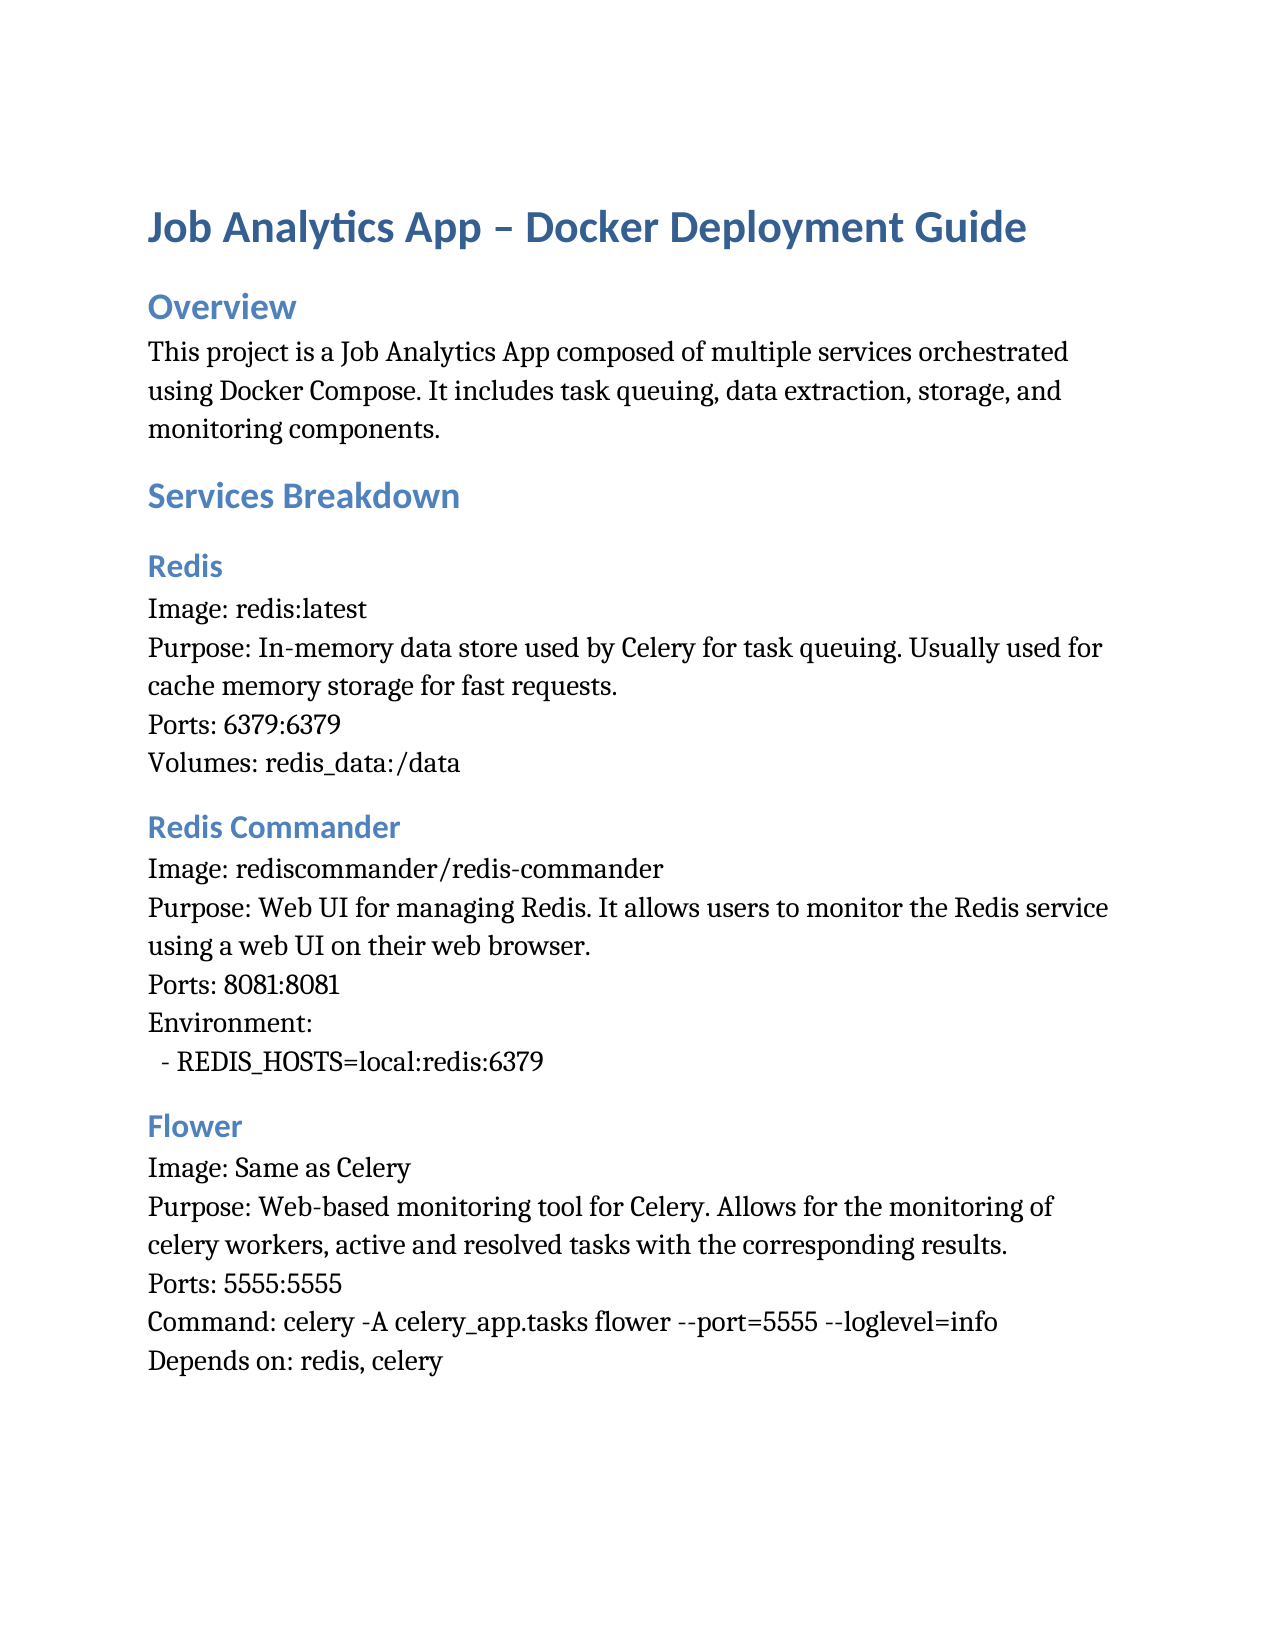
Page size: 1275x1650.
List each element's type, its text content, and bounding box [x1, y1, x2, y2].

subtitle Services Breakdown [148, 472, 1127, 518]
subtitle Overview [148, 283, 1127, 328]
text Image: Same as Celery Purpose: Web-based monitoring tool for Celery. Allows for the monitoring of celery workers, active and resolved tasks with the corresponding results. Ports: 5555:5555 Command: celery -A celery_app.tasks flower --port=5555 --loglevel=info Depends on: redis, celery [148, 1151, 1127, 1378]
text Image: rediscommander/redis-commander Purpose: Web UI for managing Redis. It allows users to monitor the Redis service using a web UI on their web browser. Ports: 8081:8081 Environment: - REDIS_HOSTS=local:redis:6379 [148, 852, 1127, 1079]
subtitle Redis [148, 545, 1127, 586]
subtitle Job Analytics App – Docker Deployment Guide [148, 198, 1127, 253]
text This project is a Job Analytics App composed of multiple services orchestrated using Docker Compose. It includes task queuing, data extraction, storage, and monitoring components. [148, 335, 1127, 446]
text Image: redis:latest Purpose: In-memory data store used by Celery for task queuing. Usually used for cache memory storage for fast requests. Ports: 6379:6379 Volumes: redis_data:/data [148, 592, 1127, 780]
subtitle Redis Commander [148, 806, 1127, 846]
subtitle Flower [148, 1104, 1127, 1145]
